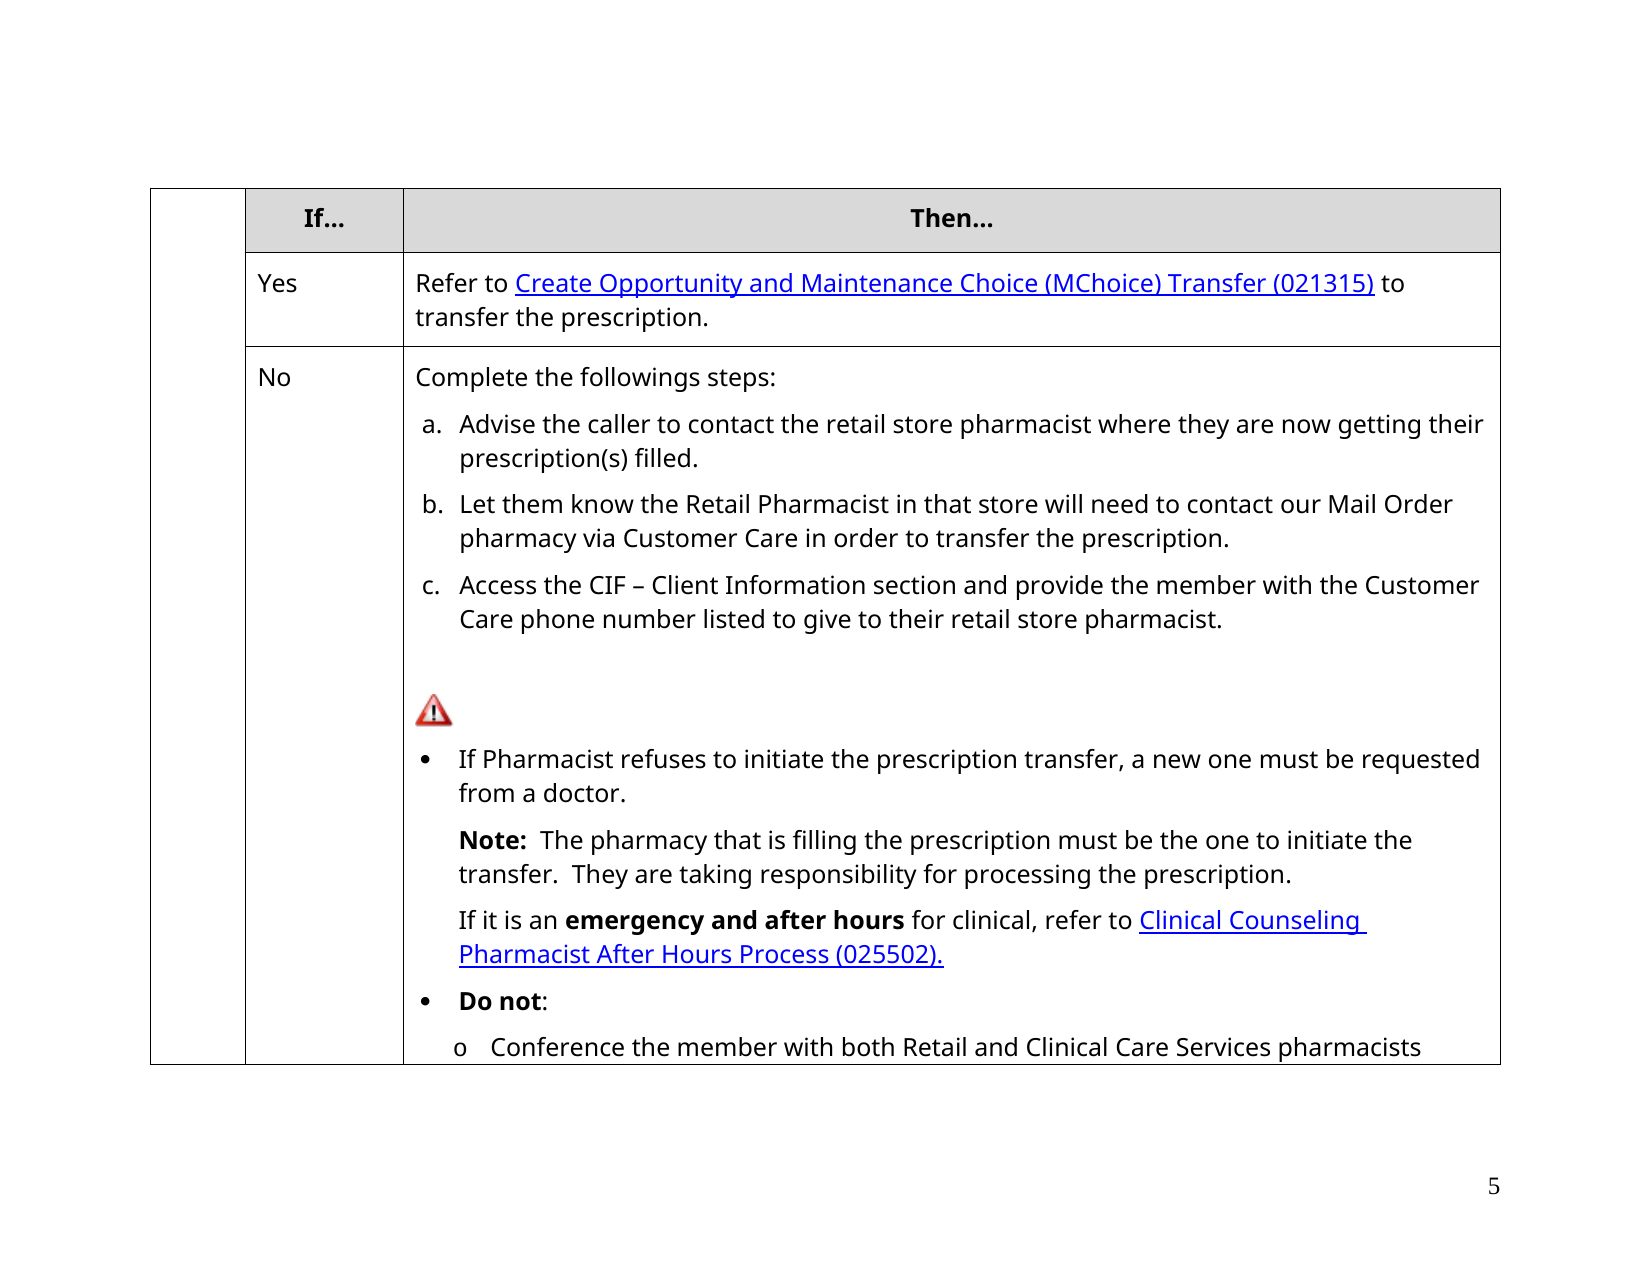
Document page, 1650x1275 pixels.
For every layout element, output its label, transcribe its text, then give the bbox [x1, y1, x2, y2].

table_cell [404, 347, 1500, 1064]
picture [415, 694, 455, 730]
table_cell Yes [246, 253, 403, 346]
table_cell 2 [151, 189, 245, 1064]
table_cell Then… [404, 189, 1500, 252]
table_cell If… [246, 189, 403, 252]
table_cell No [246, 347, 403, 1064]
table_cell Refer to Create Opportunity and Maintenance Choice (MChoice) Transfer (021315) to transfer the prescription. [404, 253, 1500, 346]
